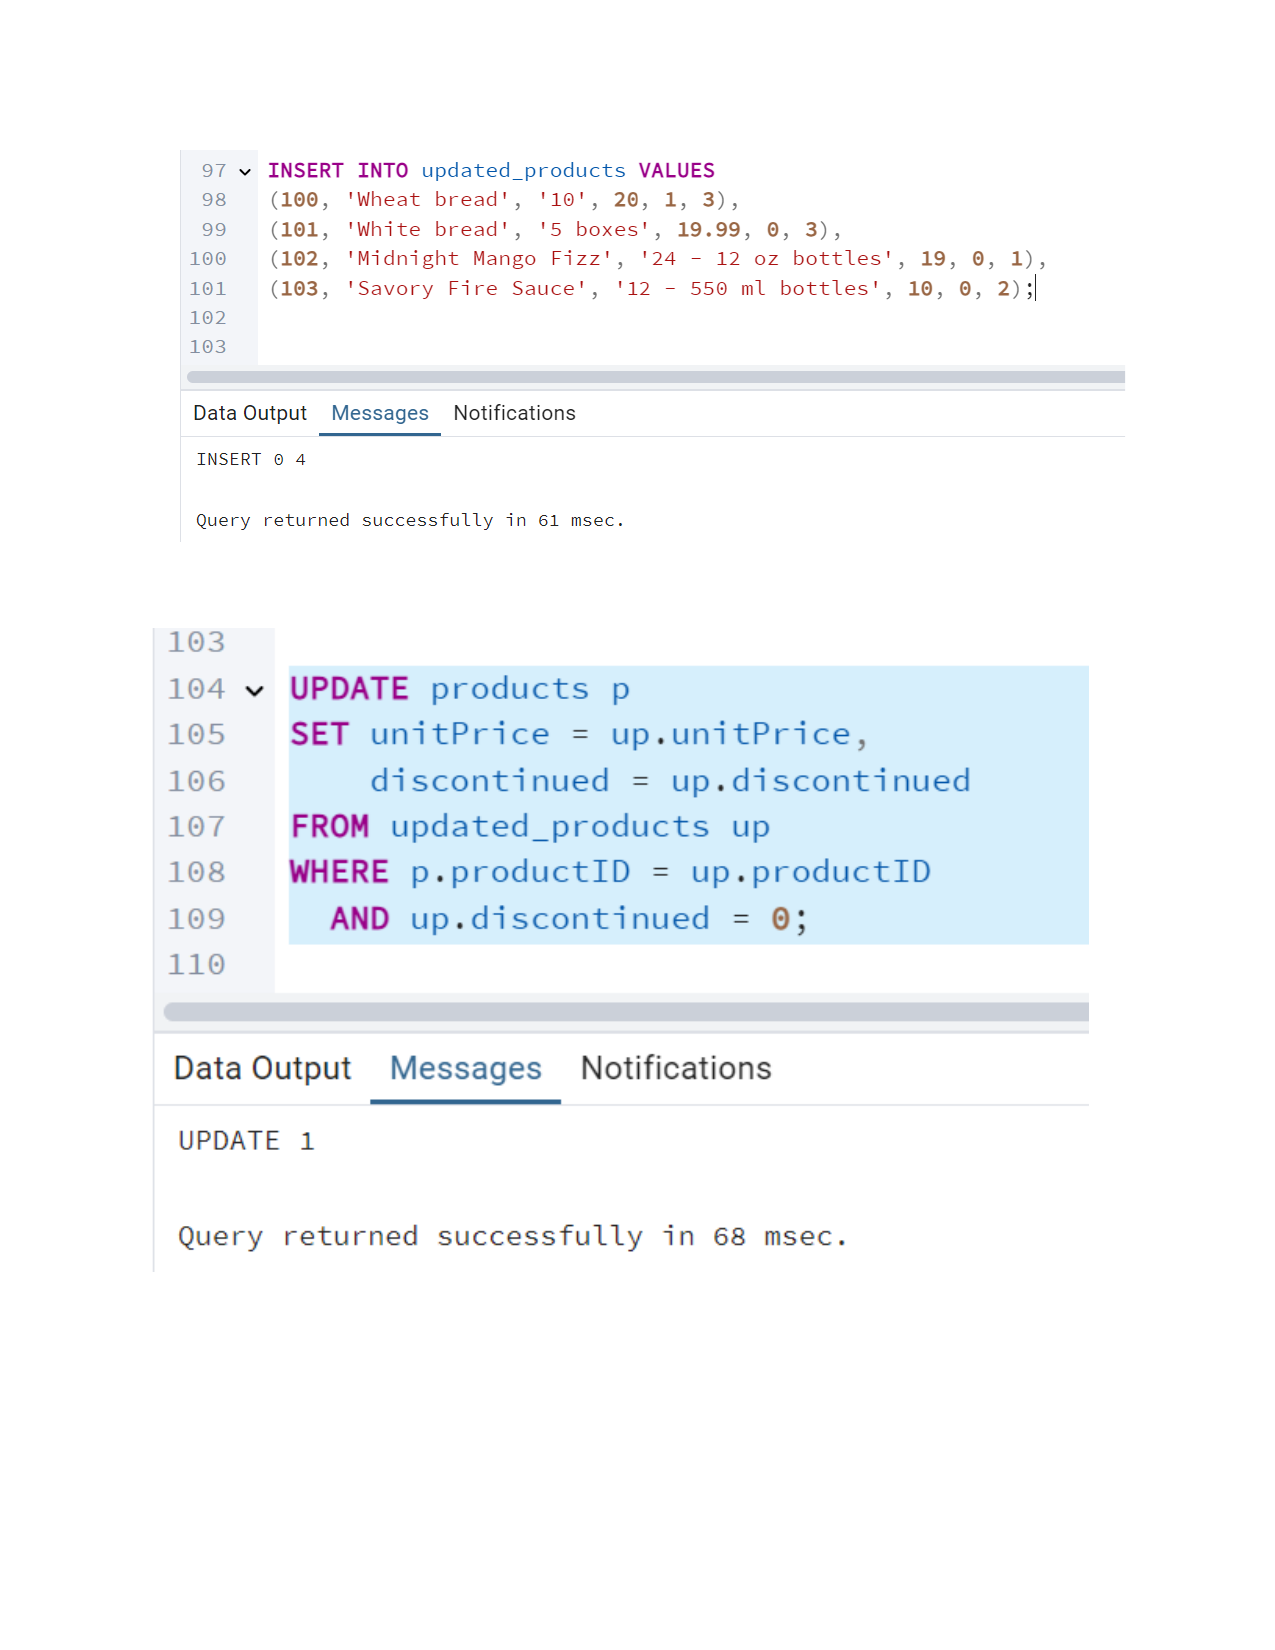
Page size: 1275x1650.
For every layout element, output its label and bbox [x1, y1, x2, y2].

picture [150, 150, 1125, 542]
picture [150, 628, 1089, 1272]
